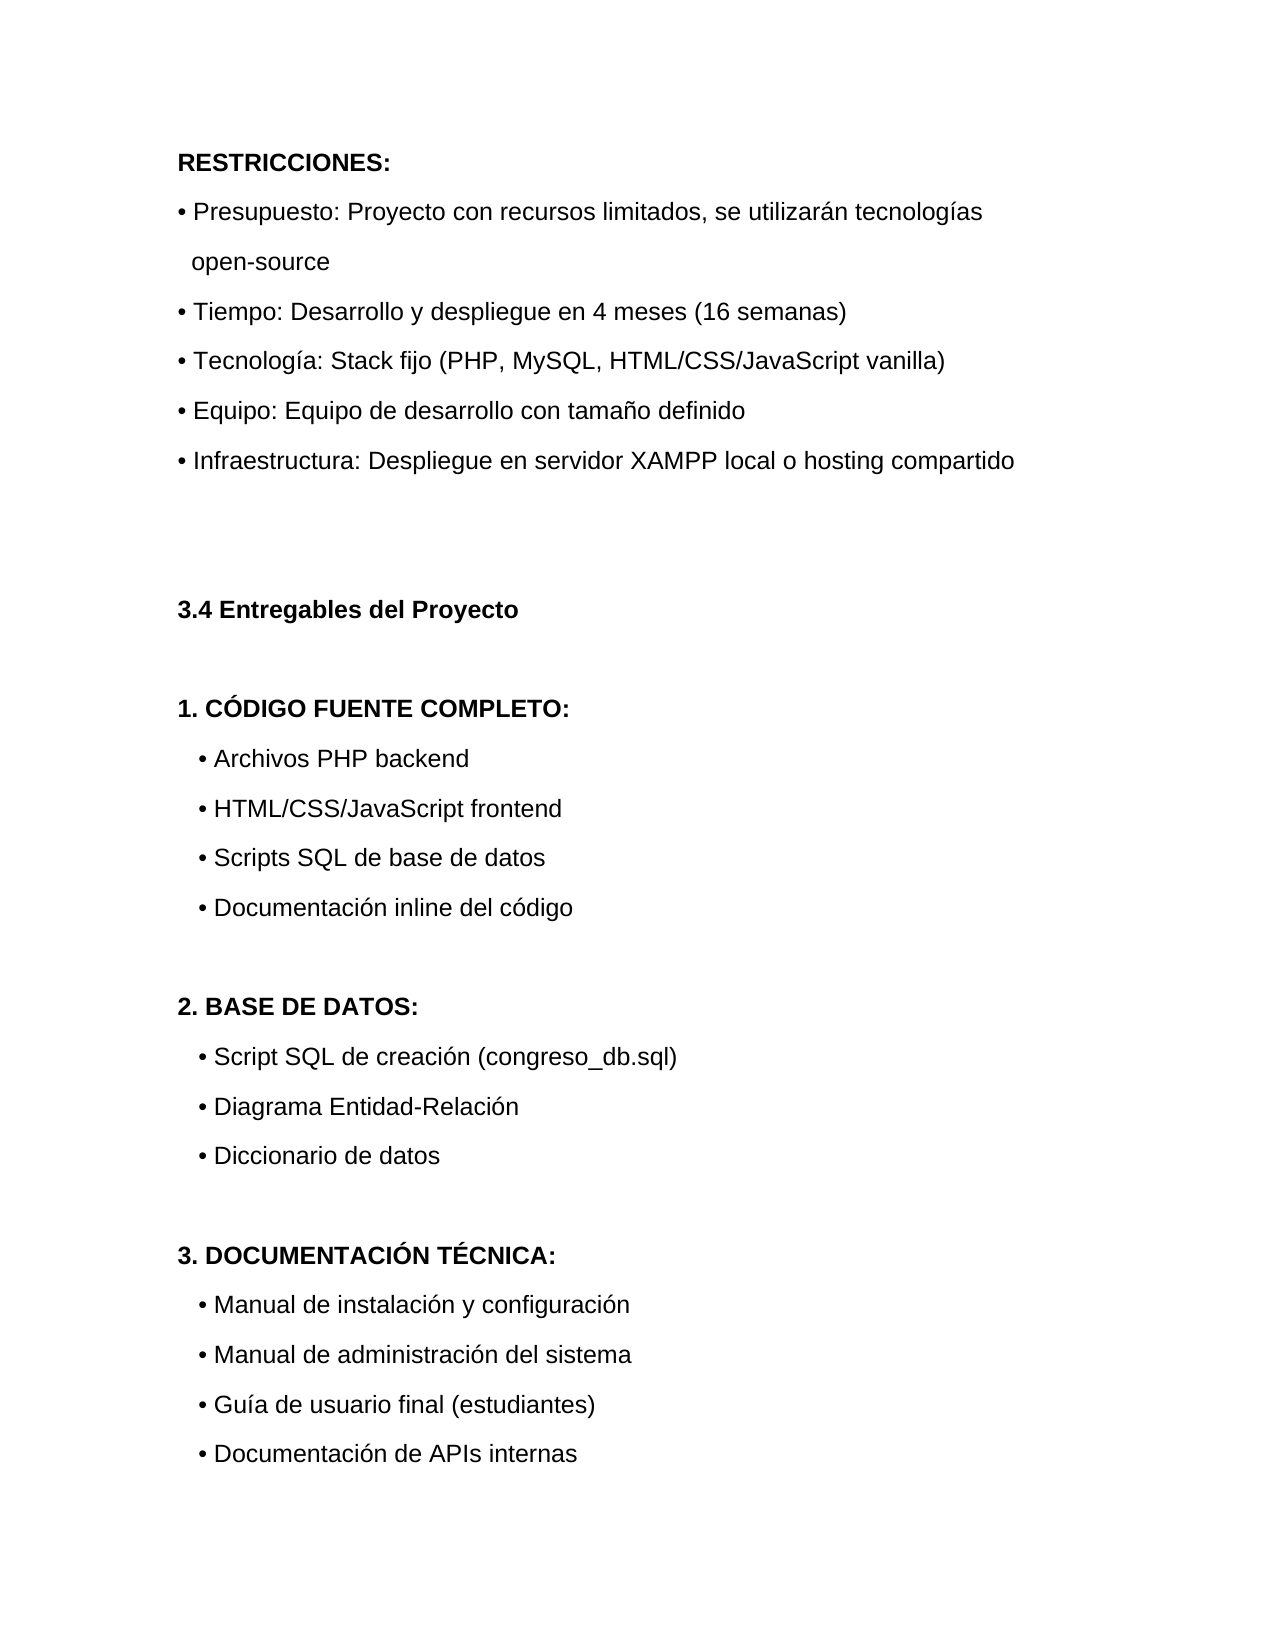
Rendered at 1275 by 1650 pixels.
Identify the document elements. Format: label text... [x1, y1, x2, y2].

text • Manual de administración del sistema [177, 1340, 1098, 1369]
text open-source [177, 247, 1098, 276]
text 3.4 Entregables del Proyecto [177, 595, 1098, 623]
text • Archivos PHP backend [177, 744, 1098, 773]
text • Guía de usuario final (estudiantes) [177, 1390, 1098, 1418]
text 3. DOCUMENTACIÓN TÉCNICA: [177, 1241, 1098, 1269]
text • HTML/CSS/JavaScript frontend [177, 793, 1098, 822]
text • Equipo: Equipo de desarrollo con tamaño definido [177, 396, 1098, 425]
text 1. CÓDIGO FUENTE COMPLETO: [177, 694, 1098, 723]
text 2. BASE DE DATOS: [177, 992, 1098, 1021]
text • Documentación de APIs internas [177, 1439, 1098, 1468]
text • Infraestructura: Despliegue en servidor XAMPP local o hosting compartido [177, 446, 1098, 474]
text • Tecnología: Stack fijo (PHP, MySQL, HTML/CSS/JavaScript vanilla) [177, 346, 1098, 375]
text • Presupuesto: Proyecto con recursos limitados, se utilizarán tecnologías [177, 197, 1098, 226]
text • Documentación inline del código [177, 893, 1098, 922]
text • Scripts SQL de base de datos [177, 843, 1098, 872]
text • Script SQL de creación (congreso_db.sql) [177, 1042, 1098, 1071]
text • Diccionario de datos [177, 1141, 1098, 1170]
text • Manual de instalación y configuración [177, 1290, 1098, 1319]
text RESTRICCIONES: [177, 148, 1098, 176]
text • Tiempo: Desarrollo y despliegue en 4 meses (16 semanas) [177, 297, 1098, 325]
text • Diagrama Entidad-Relación [177, 1092, 1098, 1120]
